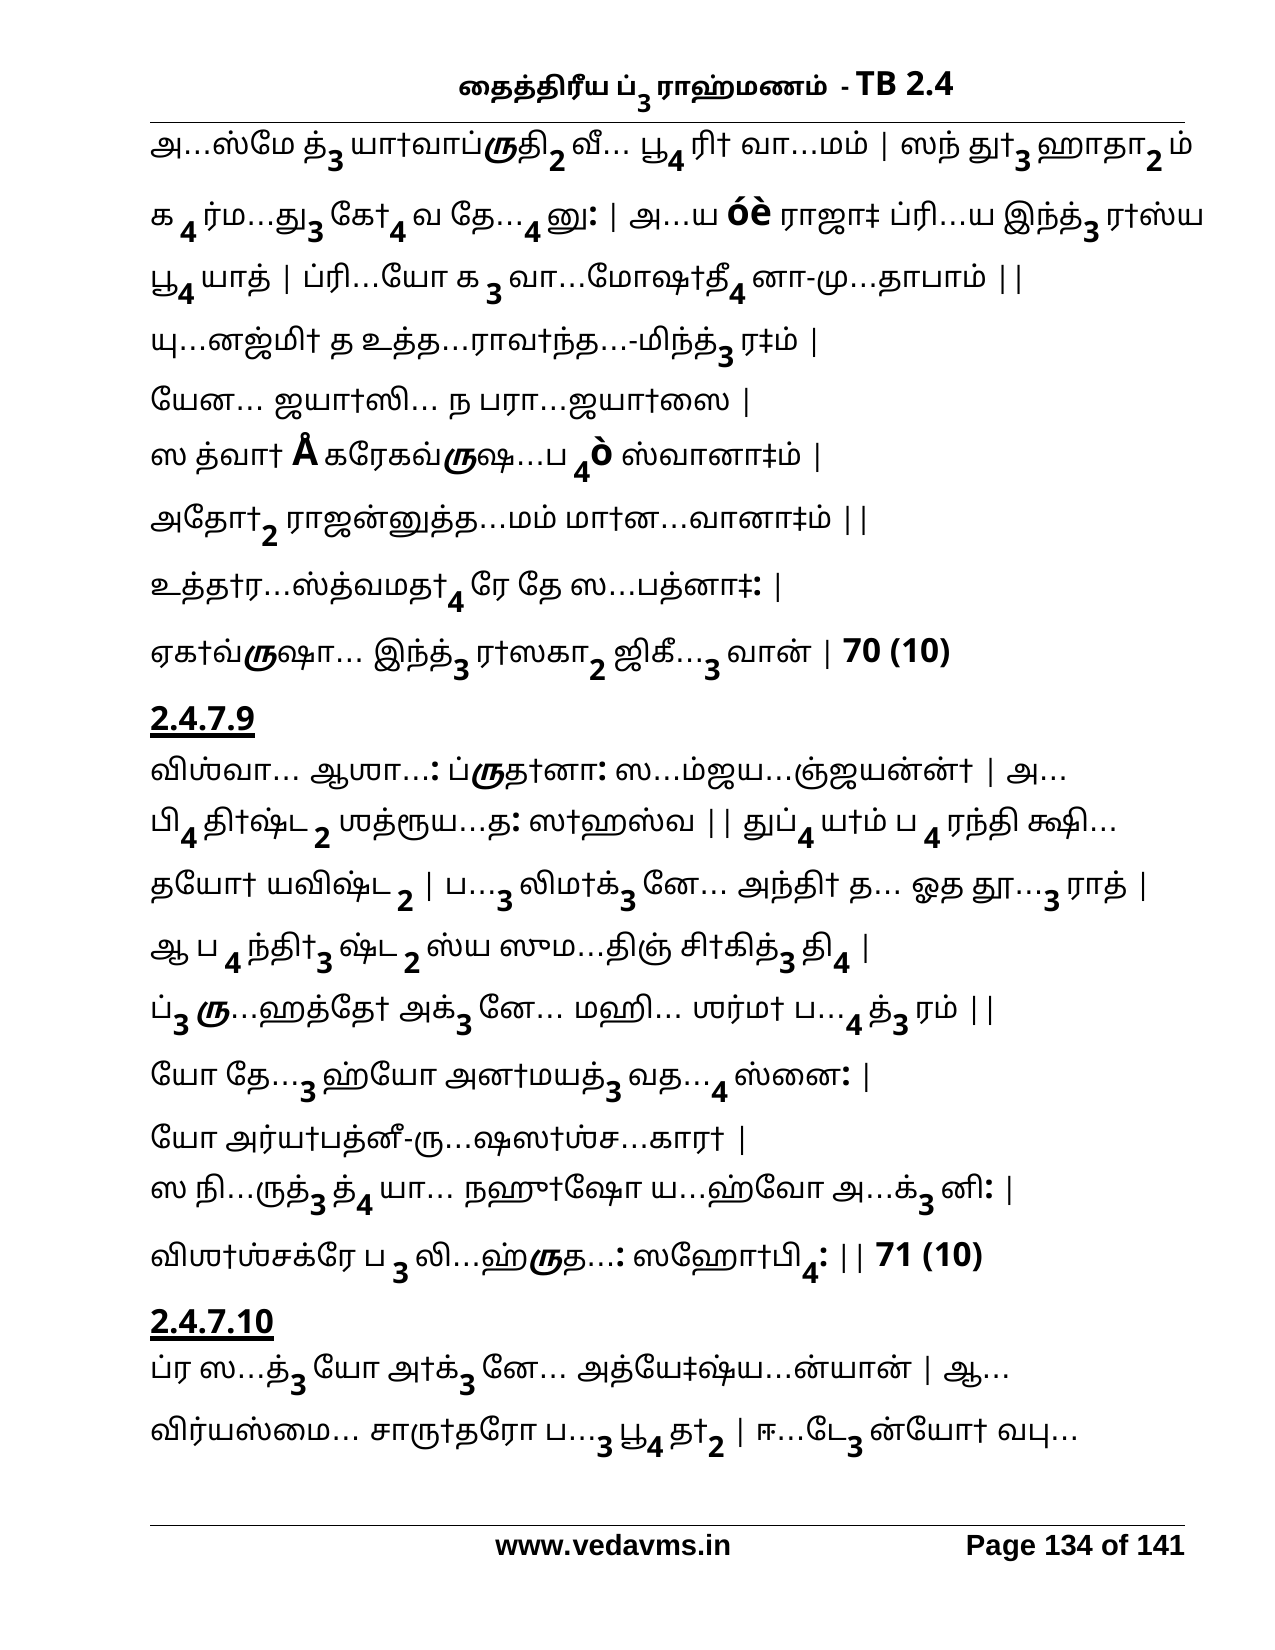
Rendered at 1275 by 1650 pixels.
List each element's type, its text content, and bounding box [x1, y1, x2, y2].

text விஶ்வா… ஆஶா…: ப்ருத†னா: ஸ…ம்ஜய…ஞ்ஜயன்ன்† | அ…பி4தி†ஷ்ட2 ஶத்ரூய…த: ஸ†ஹஸ்வ || துப்4ய†ம் ப4ரந்தி க்ஷி…தயோ† யவிஷ்ட2 | ப…3லிம†க்3னே… அந்தி† த… ஓத தூ…3ராத் | [150, 744, 1185, 920]
text ப்ர ஸ…த்3யோ அ†க்3னே… அத்யே‡ஷ்ய…ன்யான் | ஆ…விர்யஸ்மை… சாரு†தரோ ப…3பூ4த†2 | ஈ…டே3ன்யோ† வபு…ஷ்யோ† வி…பா4வா‡ | ப்ரி…யோ வி…ஶாமதி†தி…2ர்-மானு†ஷீணாம் || [150, 1347, 1185, 1466]
text விஶ†ஶ்சக்ரே ப3லி…ஹ்ருத…: ஸஹோ†பி4: || 71 (10) [150, 1230, 1185, 1291]
text ஏக†வ்ருஷா… இந்த்3ர†ஸகா2 ஜிகீ…3வான் | 70 (10) [150, 627, 1209, 688]
text உத்த†ர…ஸ்த்வமத†4ரே தே ஸ…பத்னா‡: | [150, 560, 1209, 621]
text ஸ த்வா† Åகரேகவ்ருஷ…ப4ò ஸ்வானா‡ம் | [150, 426, 1209, 491]
text ப்3ரு…ஹத்தே† அக்3னே… மஹி… ஶர்ம† ப…4த்3ரம் || [150, 988, 1185, 1044]
text 2.4.7.9 [150, 694, 1185, 740]
text 2.4.7.10 [150, 1297, 1185, 1343]
text அதோ†2 ராஜன்னுத்த…மம் மா†ன…வானா‡ம் || [150, 498, 1209, 554]
text அ…ஸ்மே த்3யா†வாப்ருதி2வீ… பூ4ரி† வா…மம் | ஸந் து†3ஹாதா2ம் க4ர்ம…து3கே†4வ தே…4னு: | அ…யóè ராஜா‡ ப்ரி…ய இந்த்3ர†ஸ்ய பூ4யாத் | ப்ரி…யோ க3வா…மோஷ†தீ4னா-மு…தாபாம் || யு…னஜ்மி† த உத்த…ராவ†ந்த…-மிந்த்3ர‡ம் | யேன… ஜயா†ஸி… ந பரா…ஜயா†ஸை | [150, 123, 1209, 421]
text யோ அர்ய†பத்னீ-ரு…ஷஸ†ஶ்ச…கார† | [150, 1117, 1185, 1159]
text ஆ ப4ந்தி†3ஷ்ட2ஸ்ய ஸும…திஞ் சி†கித்3தி4 | [150, 925, 1185, 982]
text யோ தே…3ஹ்யோ அன†மயத்3வத…4ஸ்னை: | [150, 1050, 1185, 1111]
text ஸ நி…ருத்3த்4யா… நஹு†ஷோ ய…ஹ்வோ அ…க்3னி: | [150, 1163, 1185, 1224]
